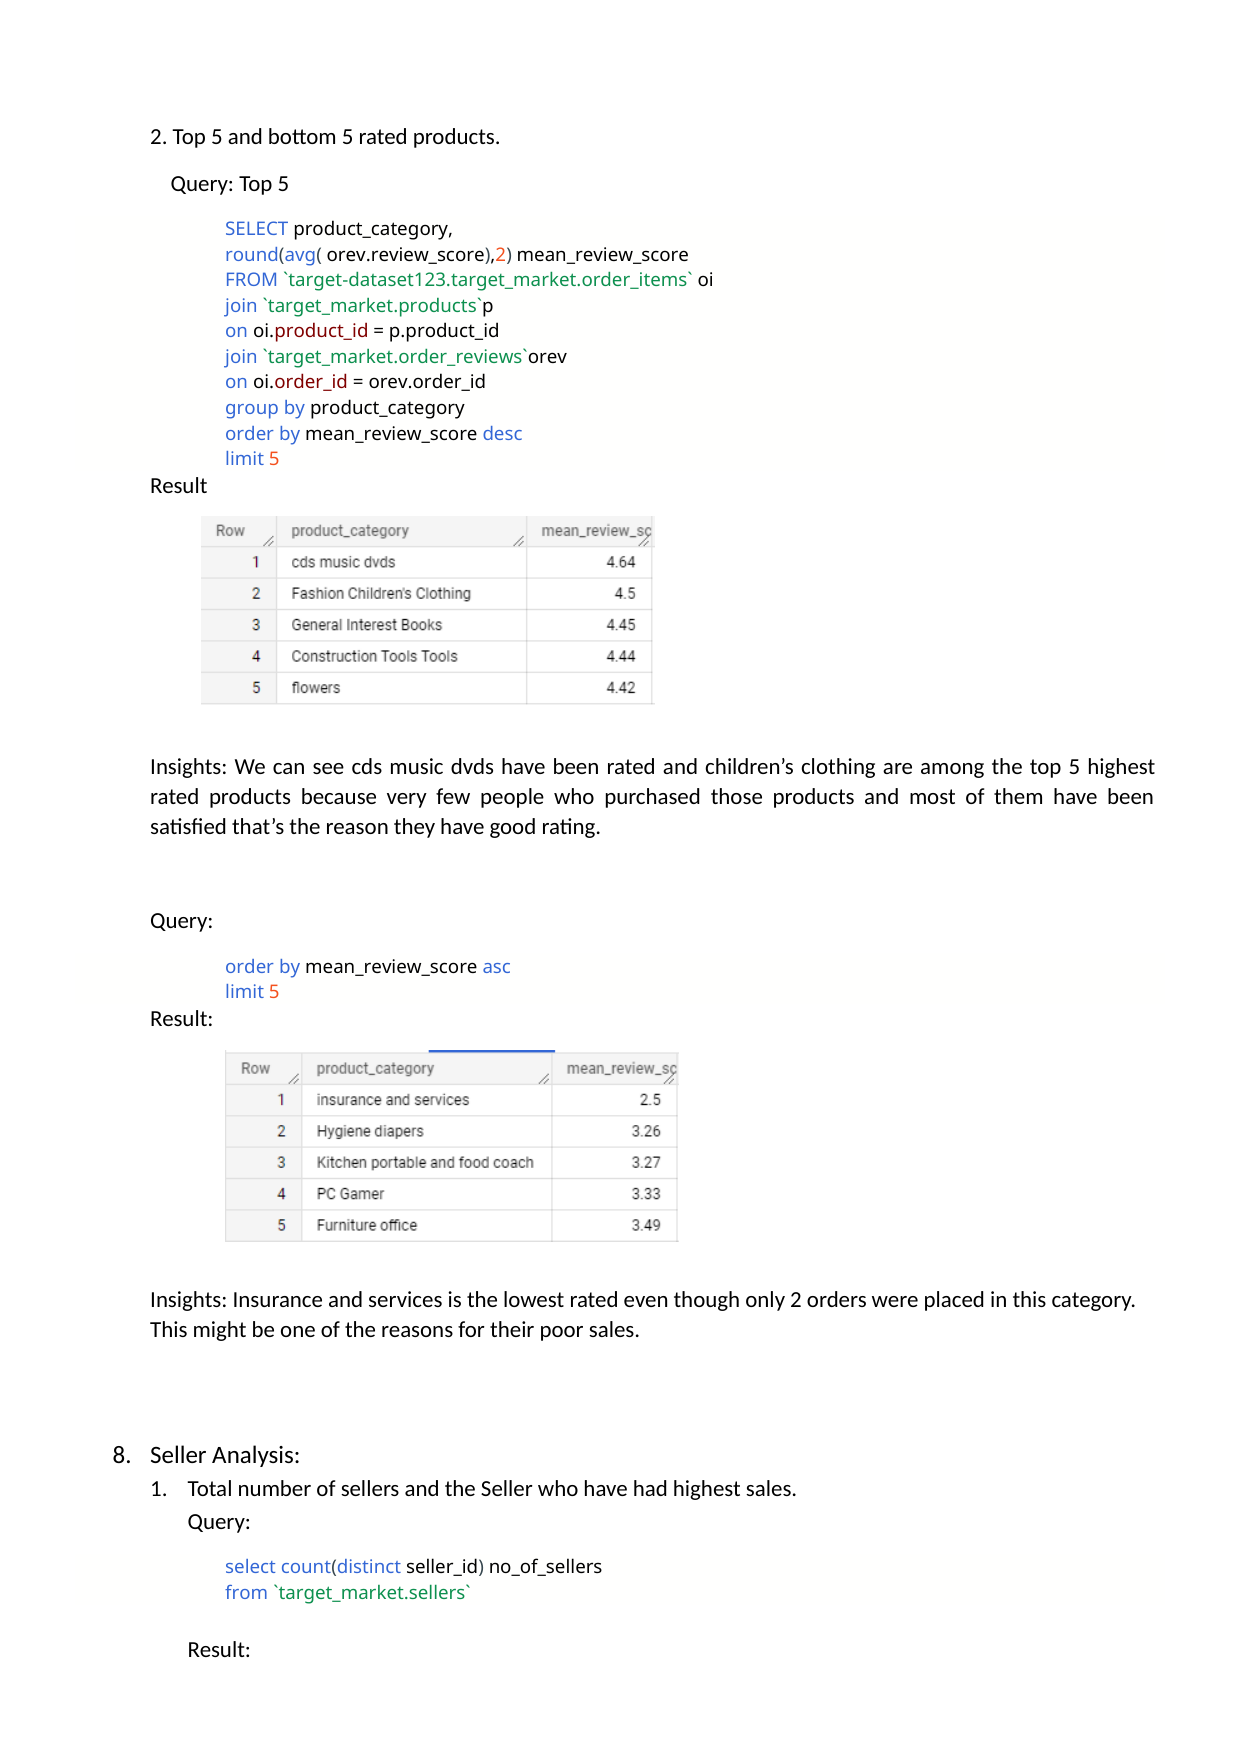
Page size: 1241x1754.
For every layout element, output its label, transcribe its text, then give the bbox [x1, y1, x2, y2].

text limit 5 [75, 445, 1165, 471]
text on oi.product_id = p.product_id [75, 318, 1165, 343]
text join `target_market.order_reviews`orev [75, 343, 1165, 369]
text SELECT product_category, [75, 216, 1165, 241]
text from `target_market.sellers` [75, 1579, 1165, 1605]
list Query: [187, 1507, 1165, 1535]
text Query: [75, 906, 1165, 934]
text Query: Top 5 [75, 169, 1165, 197]
text FROM `target-dataset123.target_market.order_items` oi [75, 267, 1165, 292]
text Insights: Insurance and services is the lowest rated even though only 2 orders were placed in this category. [75, 1285, 1165, 1313]
text order by mean_review_score asc [75, 953, 1165, 979]
text join `target_market.products`p [75, 292, 1165, 318]
text round(avg( orev.review_score),2) mean_review_score [75, 241, 1165, 267]
list Result: [187, 1635, 1165, 1663]
picture [201, 516, 655, 707]
text This might be one of the reasons for their poor sales. [75, 1316, 1165, 1344]
list Total number of sellers and the Seller who have had highest sales. [150, 1474, 1165, 1503]
picture [225, 1050, 679, 1242]
text order by mean_review_score desc [75, 420, 1165, 445]
text limit 5 [75, 979, 1165, 1004]
text on oi.order_id = orev.order_id [75, 369, 1165, 394]
list Seller Analysis: [112, 1439, 1165, 1470]
text Insights: We can see cds music dvds have been rated and children’s clothing are among the top 5 highest rated products because very few people who purchased those products and most of them have been satisfied that’s the reason they have good rating. [75, 752, 1165, 841]
text Result [75, 471, 1165, 499]
text Result: [75, 1004, 1165, 1032]
text select count(distinct seller_id) no_of_sellers [75, 1554, 1165, 1579]
text 2. Top 5 and bottom 5 rated products. [75, 122, 1165, 150]
text group by product_category [75, 394, 1165, 420]
